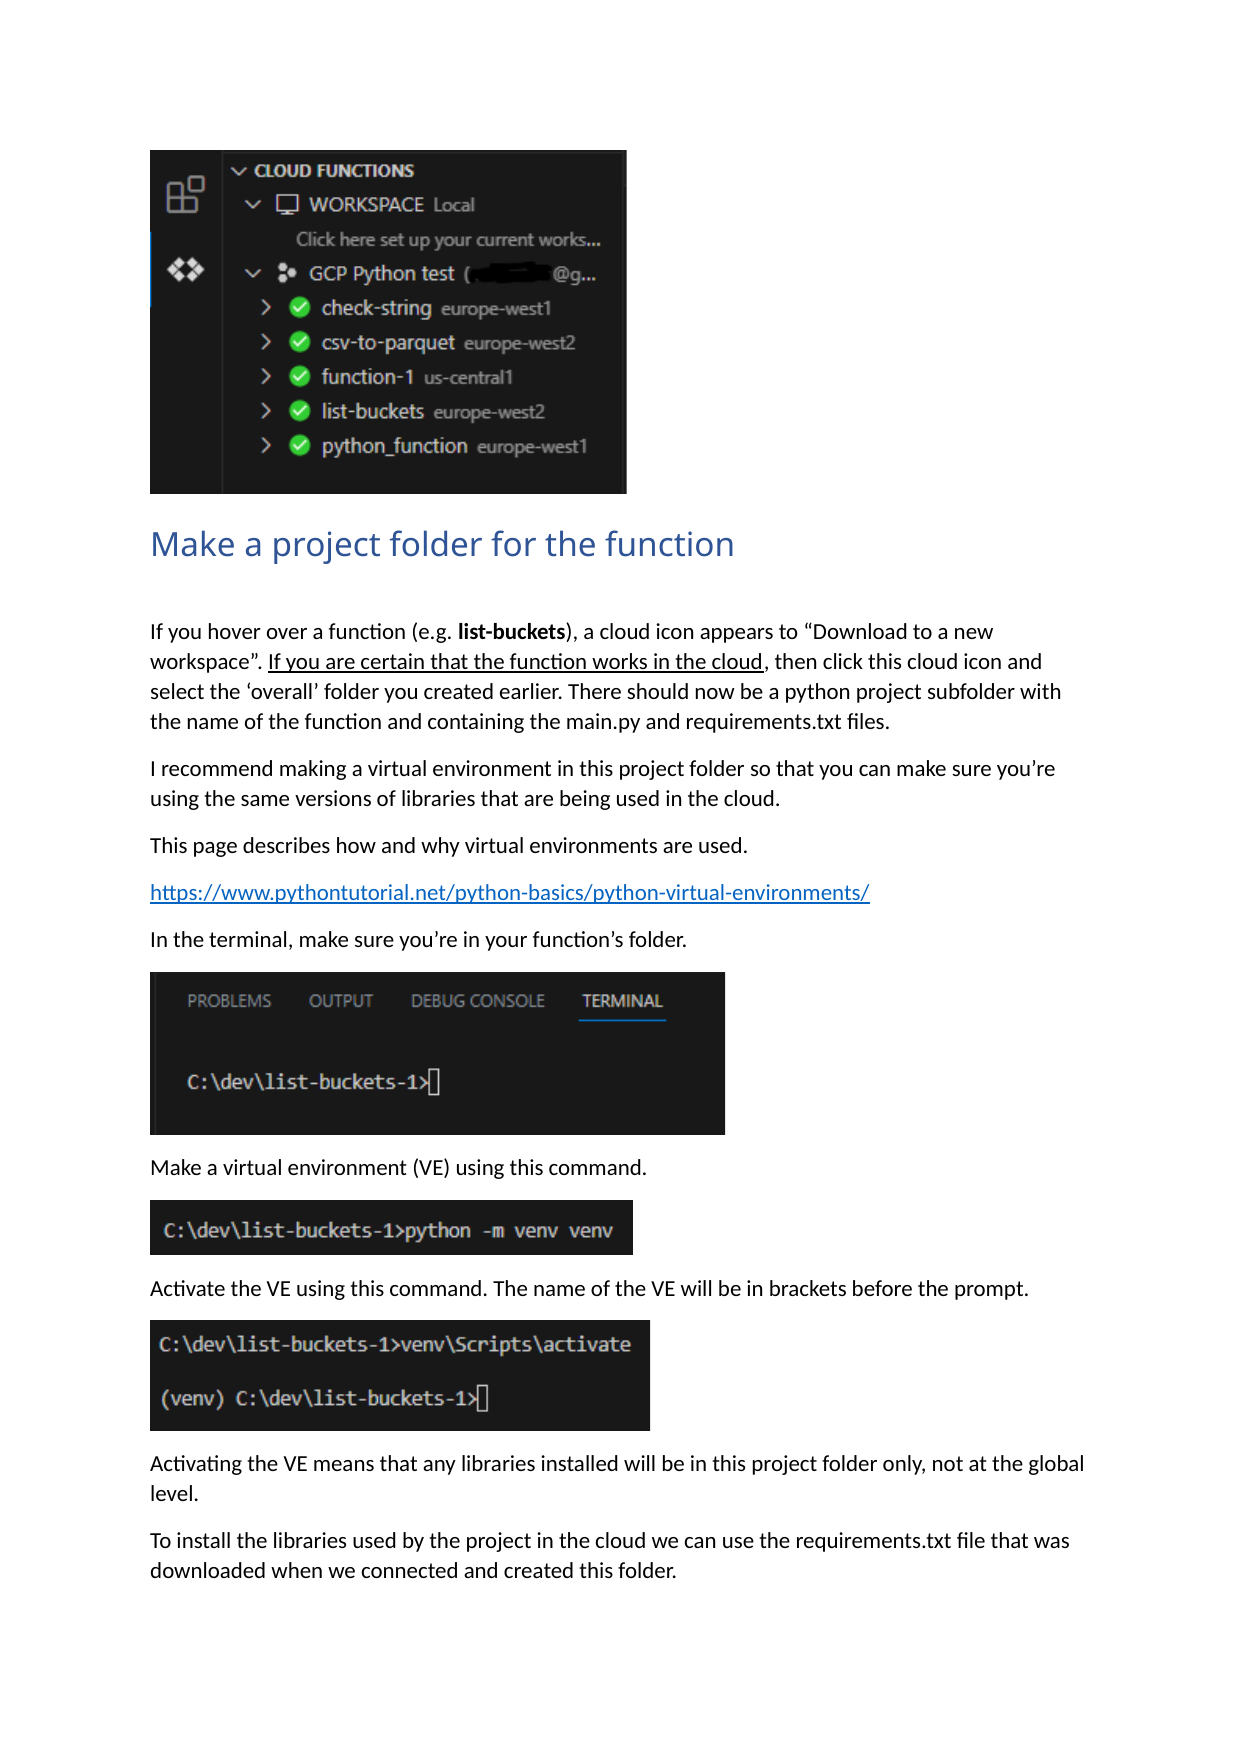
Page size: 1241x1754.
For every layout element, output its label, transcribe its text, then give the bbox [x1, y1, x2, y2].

text I recommend making a virtual environment in this project folder so that you can make sure you’re using the same versions of libraries that are being used in the cloud. [150, 754, 1090, 813]
picture [150, 1320, 650, 1431]
picture [150, 150, 627, 494]
text Make a virtual environment (VE) using this command. [150, 1153, 1090, 1181]
text If you hover over a function (e.g. list-buckets), a cloud icon appears to “Download to a new workspace”. If you are certain that the function works in the cloud, then click this cloud icon and select the ‘overall’ folder you created earlier. There should now be a python project subfolder with the name of the function and containing the main.py and requirements.txt files. [150, 617, 1090, 736]
text Activate the VE using this command. The name of the VE will be in brackets before the prompt. [150, 1274, 1090, 1302]
subtitle Make a project folder for the function [150, 521, 1090, 566]
picture [150, 972, 725, 1135]
text To install the libraries used by the project in the cloud we can use the requirements.txt file that was downloaded when we connected and created this folder. [150, 1526, 1090, 1584]
text In the terminal, make sure you’re in your function’s folder. [150, 925, 1090, 953]
text https://www.pythontutorial.net/python-basics/python-virtual-environments/ [150, 878, 1090, 906]
text Activating the VE means that any libraries installed will be in this project folder only, not at the global level. [150, 1449, 1090, 1507]
text This page describes how and why virtual environments are used. [150, 831, 1090, 859]
picture [150, 1200, 633, 1255]
